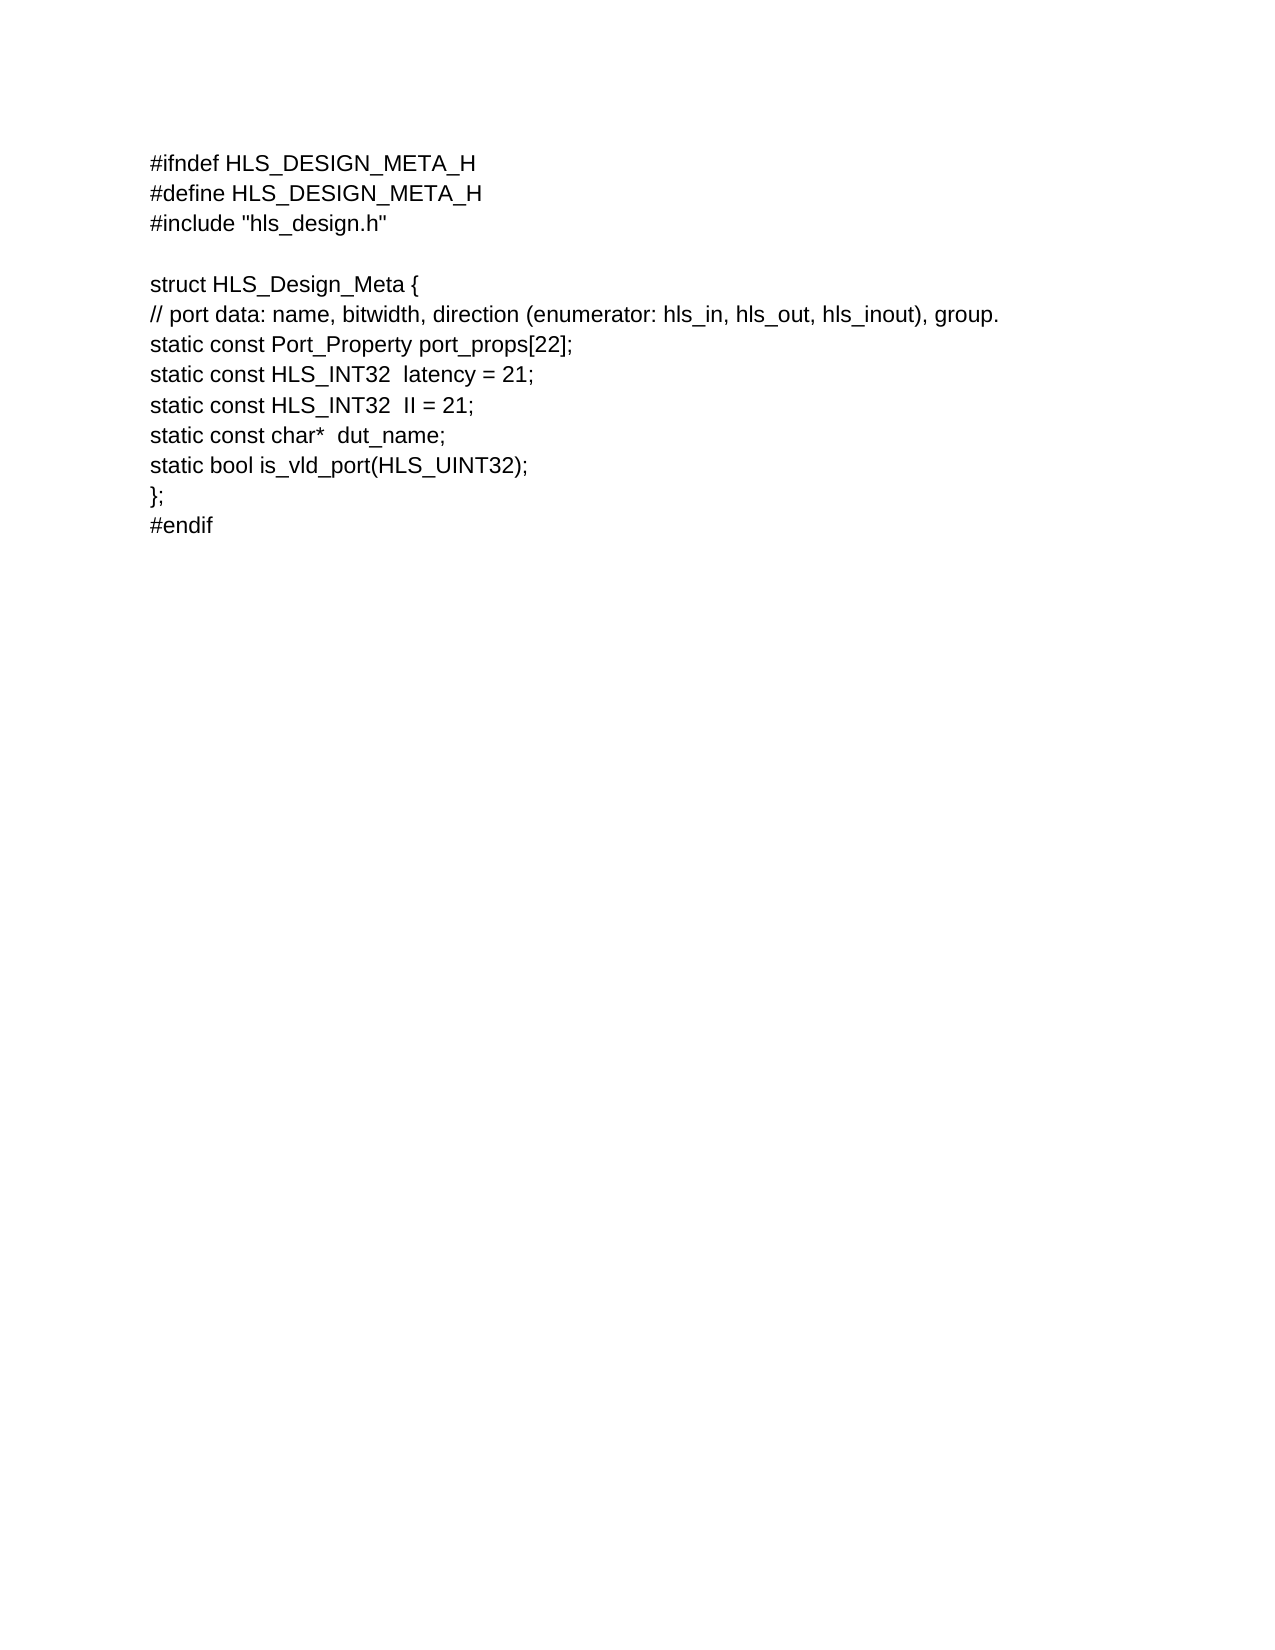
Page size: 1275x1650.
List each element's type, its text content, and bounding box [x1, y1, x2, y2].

text }; [150, 482, 1125, 509]
text static const Port_Property port_props[22]; [150, 331, 1125, 358]
text static const char* dut_name; [150, 422, 1125, 448]
text static bool is_vld_port(HLS_UINT32); [150, 452, 1125, 478]
text struct HLS_Design_Meta { [150, 271, 1125, 297]
text #include "hls_design.h" [150, 210, 1125, 237]
text #endif [150, 512, 1125, 539]
text static const HLS_INT32 latency = 21; [150, 361, 1125, 388]
text #ifndef HLS_DESIGN_META_H [150, 150, 1125, 176]
text #define HLS_DESIGN_META_H [150, 180, 1125, 207]
text // port data: name, bitwidth, direction (enumerator: hls_in, hls_out, hls_inout), group. [150, 301, 1125, 327]
text static const HLS_INT32 II = 21; [150, 392, 1125, 418]
